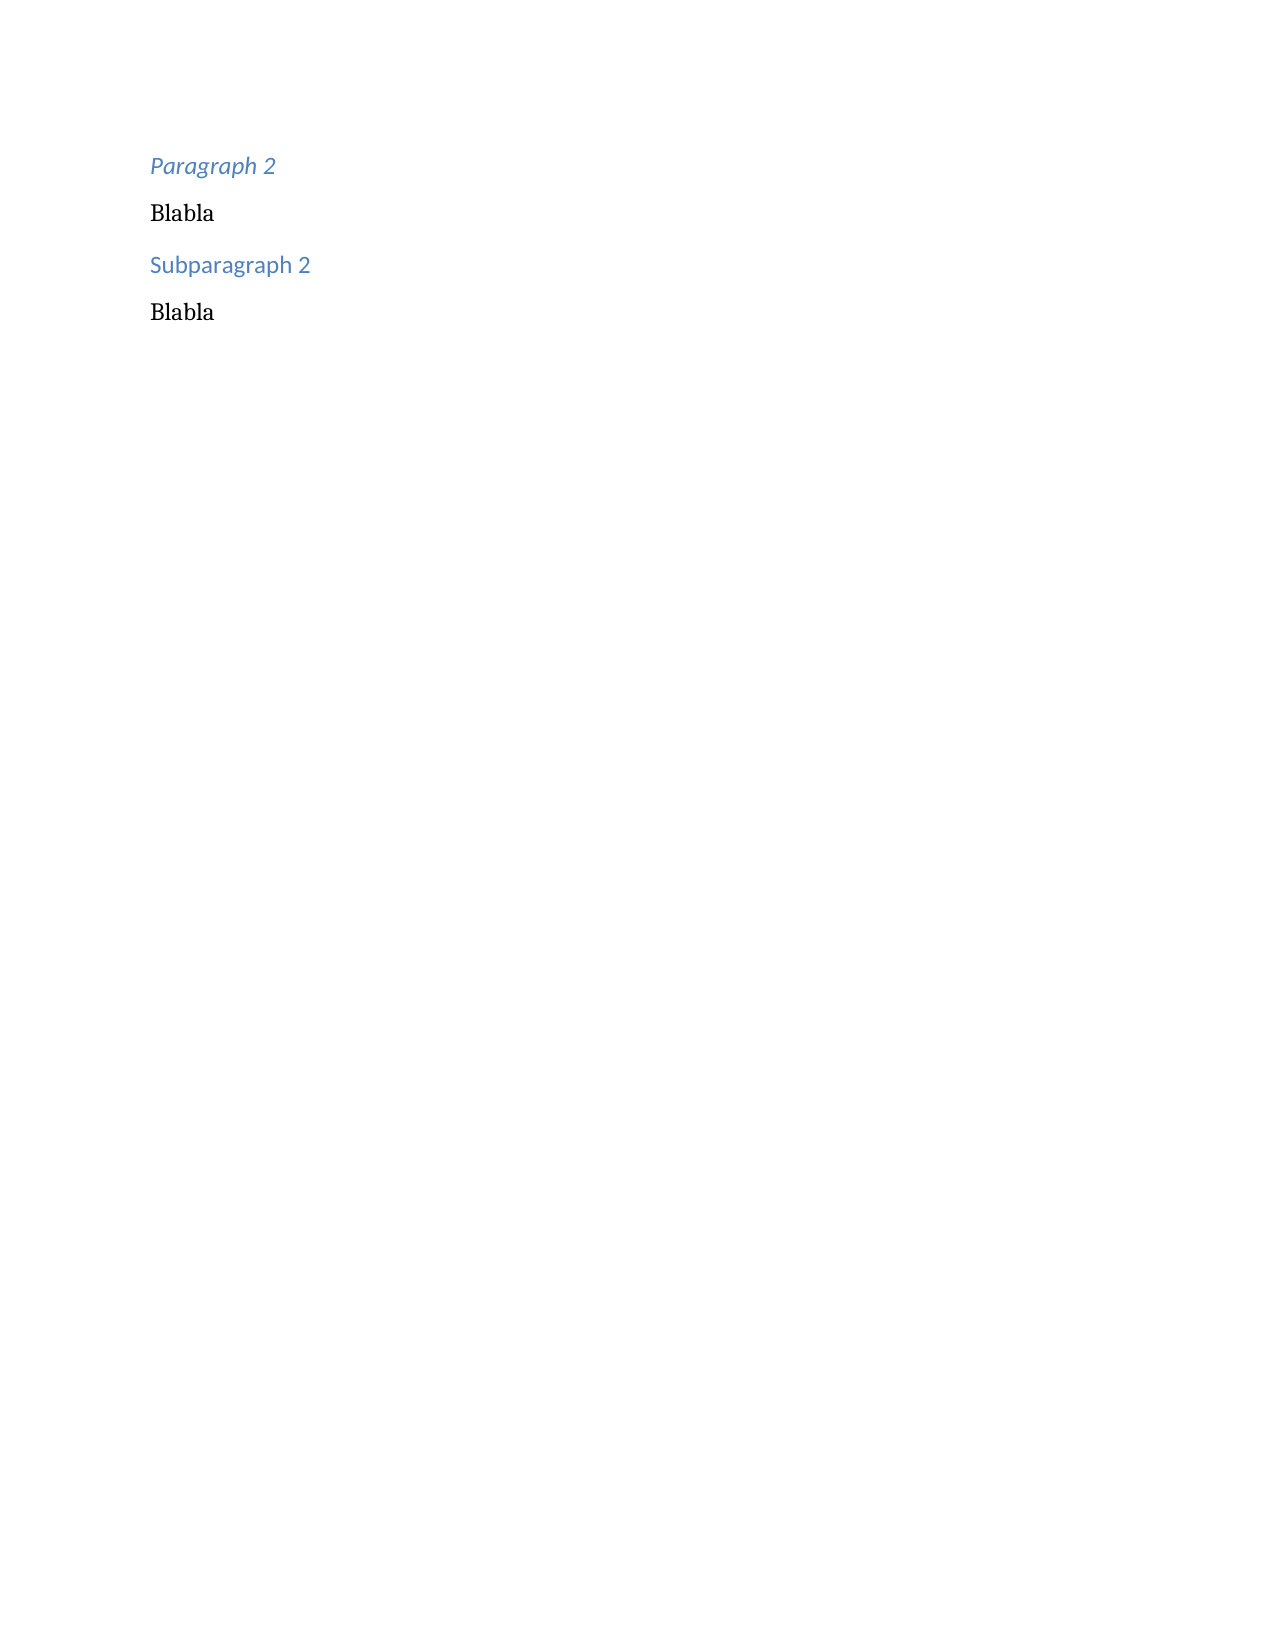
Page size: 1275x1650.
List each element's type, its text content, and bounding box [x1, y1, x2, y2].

subtitle Subparagraph 2 [150, 249, 1125, 279]
subtitle Paragraph 2 [150, 150, 1125, 181]
text Blabla [150, 298, 1125, 327]
text Blabla [150, 199, 1125, 228]
